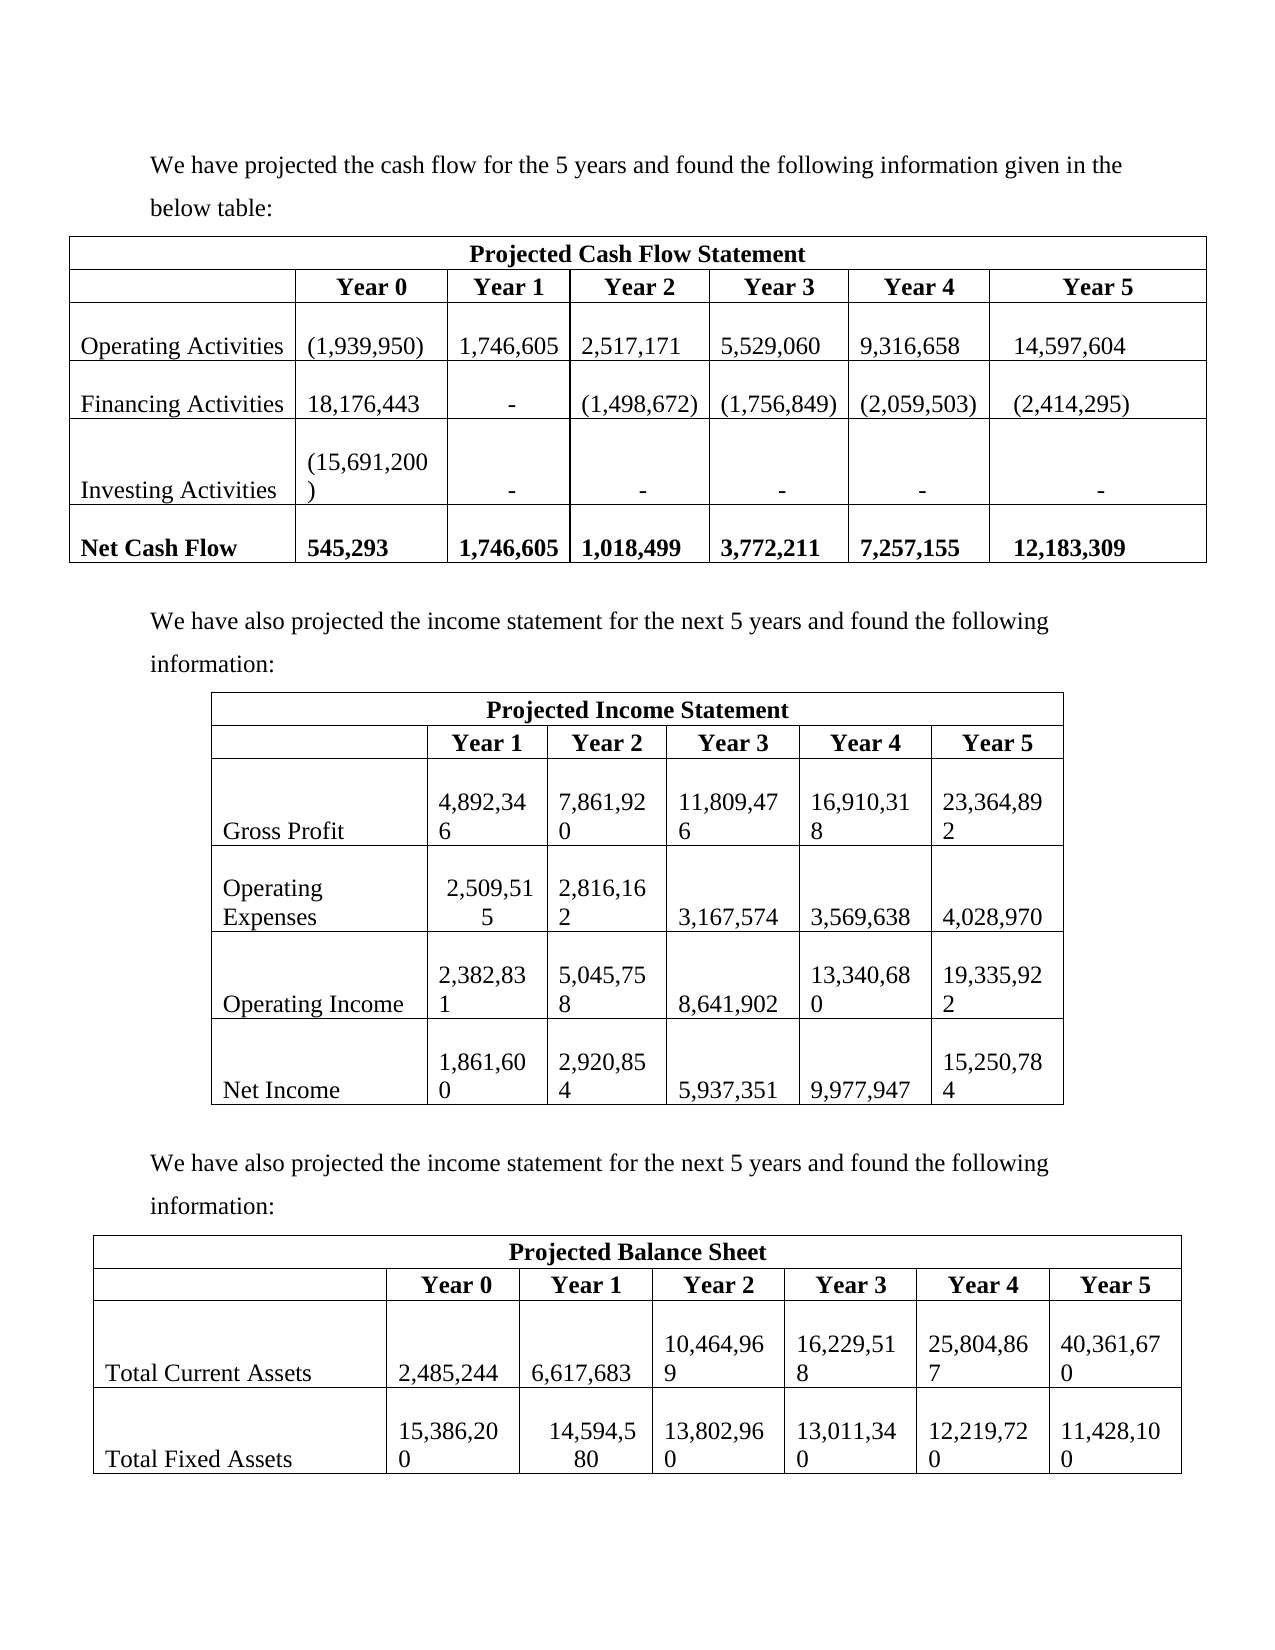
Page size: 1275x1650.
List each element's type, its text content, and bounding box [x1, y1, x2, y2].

table_cell 1,746,605 [448, 505, 569, 562]
table_cell Financing Activities [70, 361, 295, 417]
table_cell Year 5 [990, 270, 1206, 302]
table_cell 4,892,346 [428, 759, 547, 844]
table_cell Operating Expenses [212, 846, 427, 931]
table_cell [70, 270, 295, 302]
text We have projected the cash flow for the 5 years and found the following information given in the below table: [150, 150, 1125, 222]
table_cell 19,335,922 [932, 932, 1063, 1018]
table_cell 2,509,515 [428, 846, 547, 931]
table_cell 545,293 [296, 505, 447, 562]
table_cell 2,517,171 [571, 303, 709, 360]
table_cell - [990, 419, 1206, 504]
table_header Projected Income Statement [212, 693, 1063, 725]
table_cell 15,386,200 [387, 1388, 519, 1473]
table_cell 12,183,309 [990, 505, 1206, 562]
table_cell 9,977,947 [800, 1019, 931, 1104]
table_cell 11,428,100 [1050, 1388, 1181, 1473]
table_cell (2,414,295) [990, 361, 1206, 417]
table_cell 15,250,784 [932, 1019, 1063, 1104]
table_cell 1,746,605 [448, 303, 569, 360]
table_cell Net Cash Flow [70, 505, 295, 562]
table_cell Year 4 [800, 726, 931, 758]
table_cell Operating Income [212, 932, 427, 1018]
table_cell 13,011,340 [785, 1388, 916, 1473]
table_cell (1,756,849) [710, 361, 848, 417]
table_cell 5,937,351 [667, 1019, 799, 1104]
table_cell 14,594,580 [520, 1388, 652, 1473]
table_cell 25,804,867 [917, 1301, 1049, 1387]
table_cell 2,485,244 [387, 1301, 519, 1387]
table_cell 18,176,443 [296, 361, 447, 417]
text We have also projected the income statement for the next 5 years and found the following information: [150, 606, 1125, 678]
table_cell - [849, 419, 989, 504]
table_cell (2,059,503) [849, 361, 989, 417]
table_cell 3,772,211 [710, 505, 848, 562]
table_cell 3,167,574 [667, 846, 799, 931]
table_cell 5,529,060 [710, 303, 848, 360]
table_cell 16,910,318 [800, 759, 931, 844]
table_cell 12,219,720 [917, 1388, 1049, 1473]
table_cell 13,340,680 [800, 932, 931, 1018]
table_cell Total Fixed Assets [94, 1388, 386, 1473]
table_cell 6,617,683 [520, 1301, 652, 1387]
table_cell Year 2 [653, 1269, 784, 1300]
table_cell 2,920,854 [548, 1019, 666, 1104]
table_cell - [448, 361, 569, 417]
table_cell 16,229,518 [785, 1301, 916, 1387]
table_cell 7,257,155 [849, 505, 989, 562]
table_header Projected Balance Sheet [94, 1236, 1181, 1267]
table_cell Gross Profit [212, 759, 427, 844]
table_cell Net Income [212, 1019, 427, 1104]
table_cell 1,018,499 [571, 505, 709, 562]
text We have also projected the income statement for the next 5 years and found the following information: [150, 1148, 1125, 1220]
table_cell [94, 1269, 386, 1300]
table_cell Investing Activities [70, 419, 295, 504]
table_cell 40,361,670 [1050, 1301, 1181, 1387]
table_cell 4,028,970 [932, 846, 1063, 931]
table_cell [212, 726, 427, 758]
table_cell - [448, 419, 569, 504]
table_cell 14,597,604 [990, 303, 1206, 360]
table_cell 13,802,960 [653, 1388, 784, 1473]
table_cell Year 1 [520, 1269, 652, 1300]
table_cell (1,939,950) [296, 303, 447, 360]
table_cell 2,382,831 [428, 932, 547, 1018]
table_cell (15,691,200) [296, 419, 447, 504]
table_cell Year 3 [667, 726, 799, 758]
table_header Projected Cash Flow Statement [70, 237, 1206, 269]
table_cell Year 1 [428, 726, 547, 758]
table_cell 7,861,920 [548, 759, 666, 844]
table_cell Year 5 [1050, 1269, 1181, 1300]
table_cell - [710, 419, 848, 504]
table_cell 2,816,162 [548, 846, 666, 931]
table_cell 5,045,758 [548, 932, 666, 1018]
table_cell Year 5 [932, 726, 1063, 758]
table_cell Year 4 [917, 1269, 1049, 1300]
table_cell 8,641,902 [667, 932, 799, 1018]
table_cell Year 3 [710, 270, 848, 302]
table_cell Year 1 [448, 270, 569, 302]
table_cell Operating Activities [70, 303, 295, 360]
table_cell 10,464,969 [653, 1301, 784, 1387]
table_cell - [571, 419, 709, 504]
table_cell Total Current Assets [94, 1301, 386, 1387]
table_cell Year 3 [785, 1269, 916, 1300]
table_cell Year 2 [548, 726, 666, 758]
table_cell Year 4 [849, 270, 989, 302]
table_cell Year 2 [571, 270, 709, 302]
table_cell 23,364,892 [932, 759, 1063, 844]
table_cell (1,498,672) [571, 361, 709, 417]
table_cell Year 0 [296, 270, 447, 302]
table_cell 9,316,658 [849, 303, 989, 360]
table_cell 11,809,476 [667, 759, 799, 844]
table_cell 1,861,600 [428, 1019, 547, 1104]
table_cell Year 0 [387, 1269, 519, 1300]
table_cell 3,569,638 [800, 846, 931, 931]
